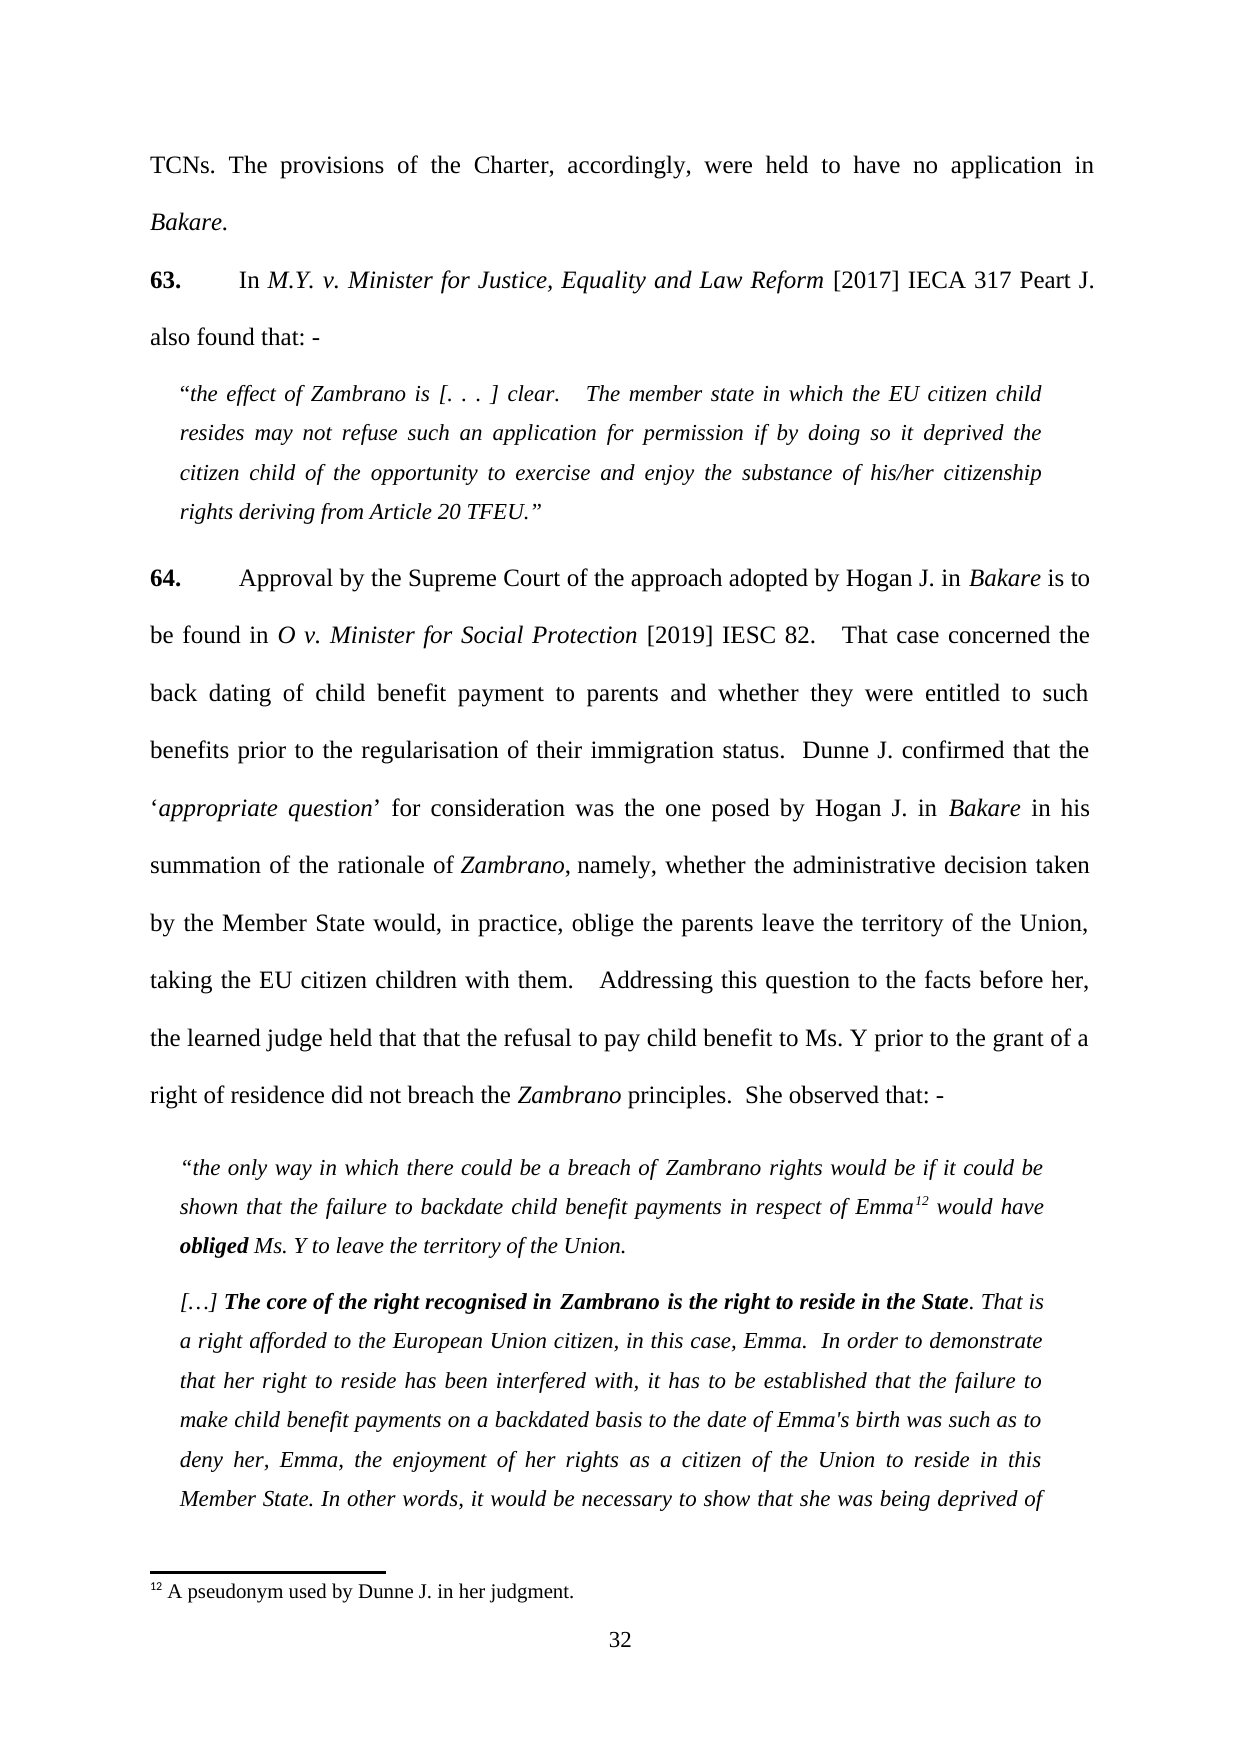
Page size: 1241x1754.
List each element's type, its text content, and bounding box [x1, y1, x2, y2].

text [179, 1288, 1046, 1511]
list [150, 179, 1095, 236]
text “the only way in which there could be a breach of Zambrano rights would be if it could be shown that the failure to backdate child benefit payments in respect of Emma would have obliged Ms. Y to leave the territory of the Union. [179, 1154, 1046, 1259]
list “the effect of Zambrano is [. . . ] clear. The member state in which the EU citizen child resides may not refuse such an application for permission if by doing so it deprived the citizen child of the opportunity to exercise and enjoy the substance of his/her citizenship rights deriving from Article 20 TFEU.” [179, 380, 1046, 525]
list In M.Y. v. Minister for Justice, Equality and Law Reform [2017] IECA 317 Peart J. also found that: - [150, 265, 1095, 351]
list Approval by the Supreme Court of the approach adopted by Hogan J. in Bakare is to be found in O v. Minister for Social Protection [2019] IESC 82. That case concerned the back dating of child benefit payment to parents and whether they were entitled to such benefits prior to the regularisation of their immigration status. Dunne J. confirmed that the ‘appropriate question’ for consideration was the one posed by Hogan J. in Bakare in his summation of the rationale of Zambrano, namely, whether the administrative decision taken by the Member State would, in practice, oblige the parents leave the territory of the Union, taking the EU citizen children with them. Addressing this question to the facts before her, the learned judge held that that the refusal to pay child benefit to Ms. Y prior to the grant of a right of residence did not breach the Zambrano principles. She observed that: - [150, 563, 1090, 1109]
